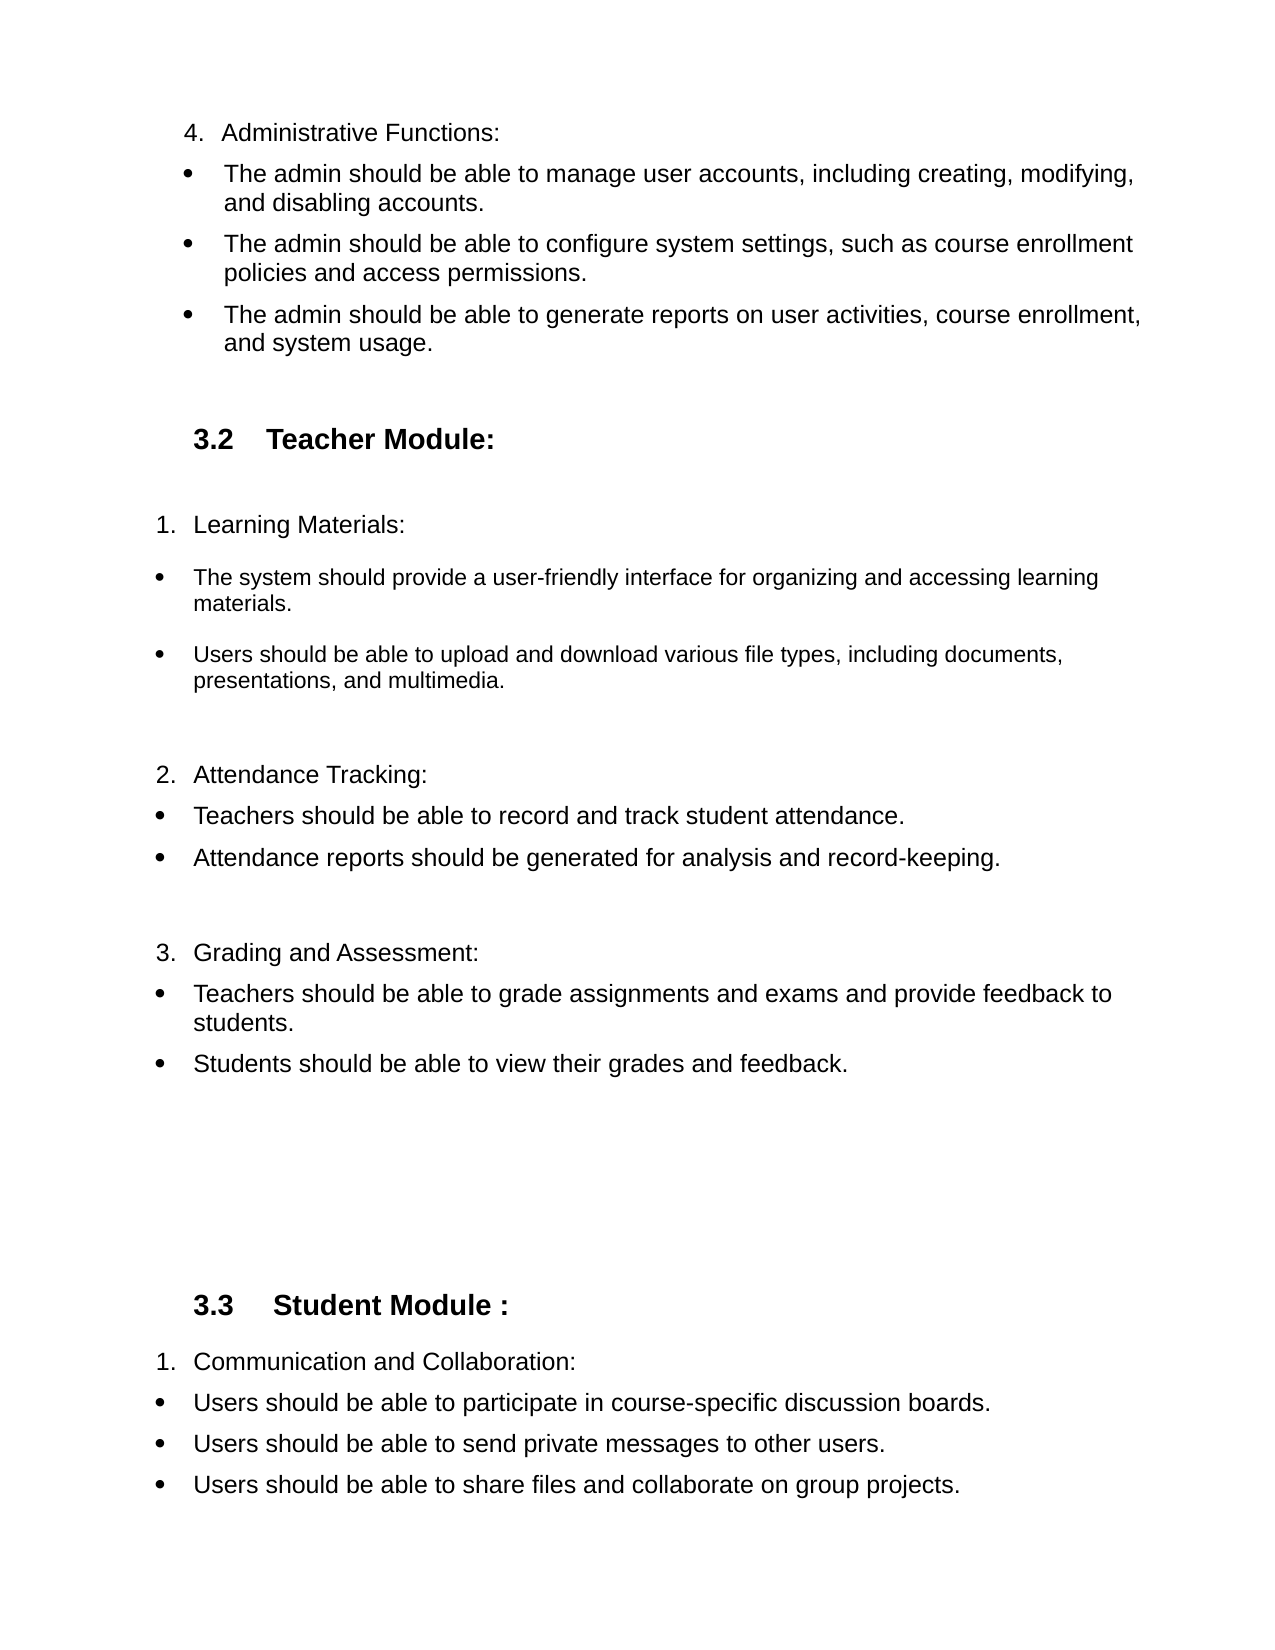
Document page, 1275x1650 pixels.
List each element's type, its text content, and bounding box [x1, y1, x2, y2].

list Student Module : [193, 1288, 1157, 1322]
subtitle Communication and Collaboration: [156, 1347, 1157, 1375]
list Administrative Functions: [184, 118, 1157, 147]
list Students should be able to view their grades and feedback. [156, 1049, 1157, 1078]
list Attendance reports should be generated for analysis and record-keeping. [156, 843, 1157, 872]
list Users should be able to share files and collaborate on group projects. [156, 1471, 1157, 1499]
list The admin should be able to generate reports on user activities, course enrollment, and system usage. [184, 299, 1157, 357]
subtitle Learning Materials: [156, 510, 1157, 538]
list Teacher Module: [193, 422, 1157, 456]
subtitle Grading and Assessment: [156, 938, 1157, 967]
list Teachers should be able to grade assignments and exams and provide feedback to students. [156, 979, 1157, 1037]
list Users should be able to send private messages to other users. [156, 1429, 1157, 1458]
subtitle The system should provide a user-friendly interface for organizing and accessing learning materials. [156, 563, 1157, 616]
subtitle Attendance Tracking: [156, 760, 1157, 789]
list The admin should be able to manage user accounts, including creating, modifying, and disabling accounts. [184, 159, 1157, 217]
list Users should be able to participate in course-specific discussion boards. [156, 1388, 1157, 1417]
list The admin should be able to configure system settings, such as course enrollment policies and access permissions. [184, 229, 1157, 287]
subtitle Users should be able to upload and download various file types, including documents, presentations, and multimedia. [156, 641, 1157, 694]
list Teachers should be able to record and track student attendance. [156, 801, 1157, 830]
